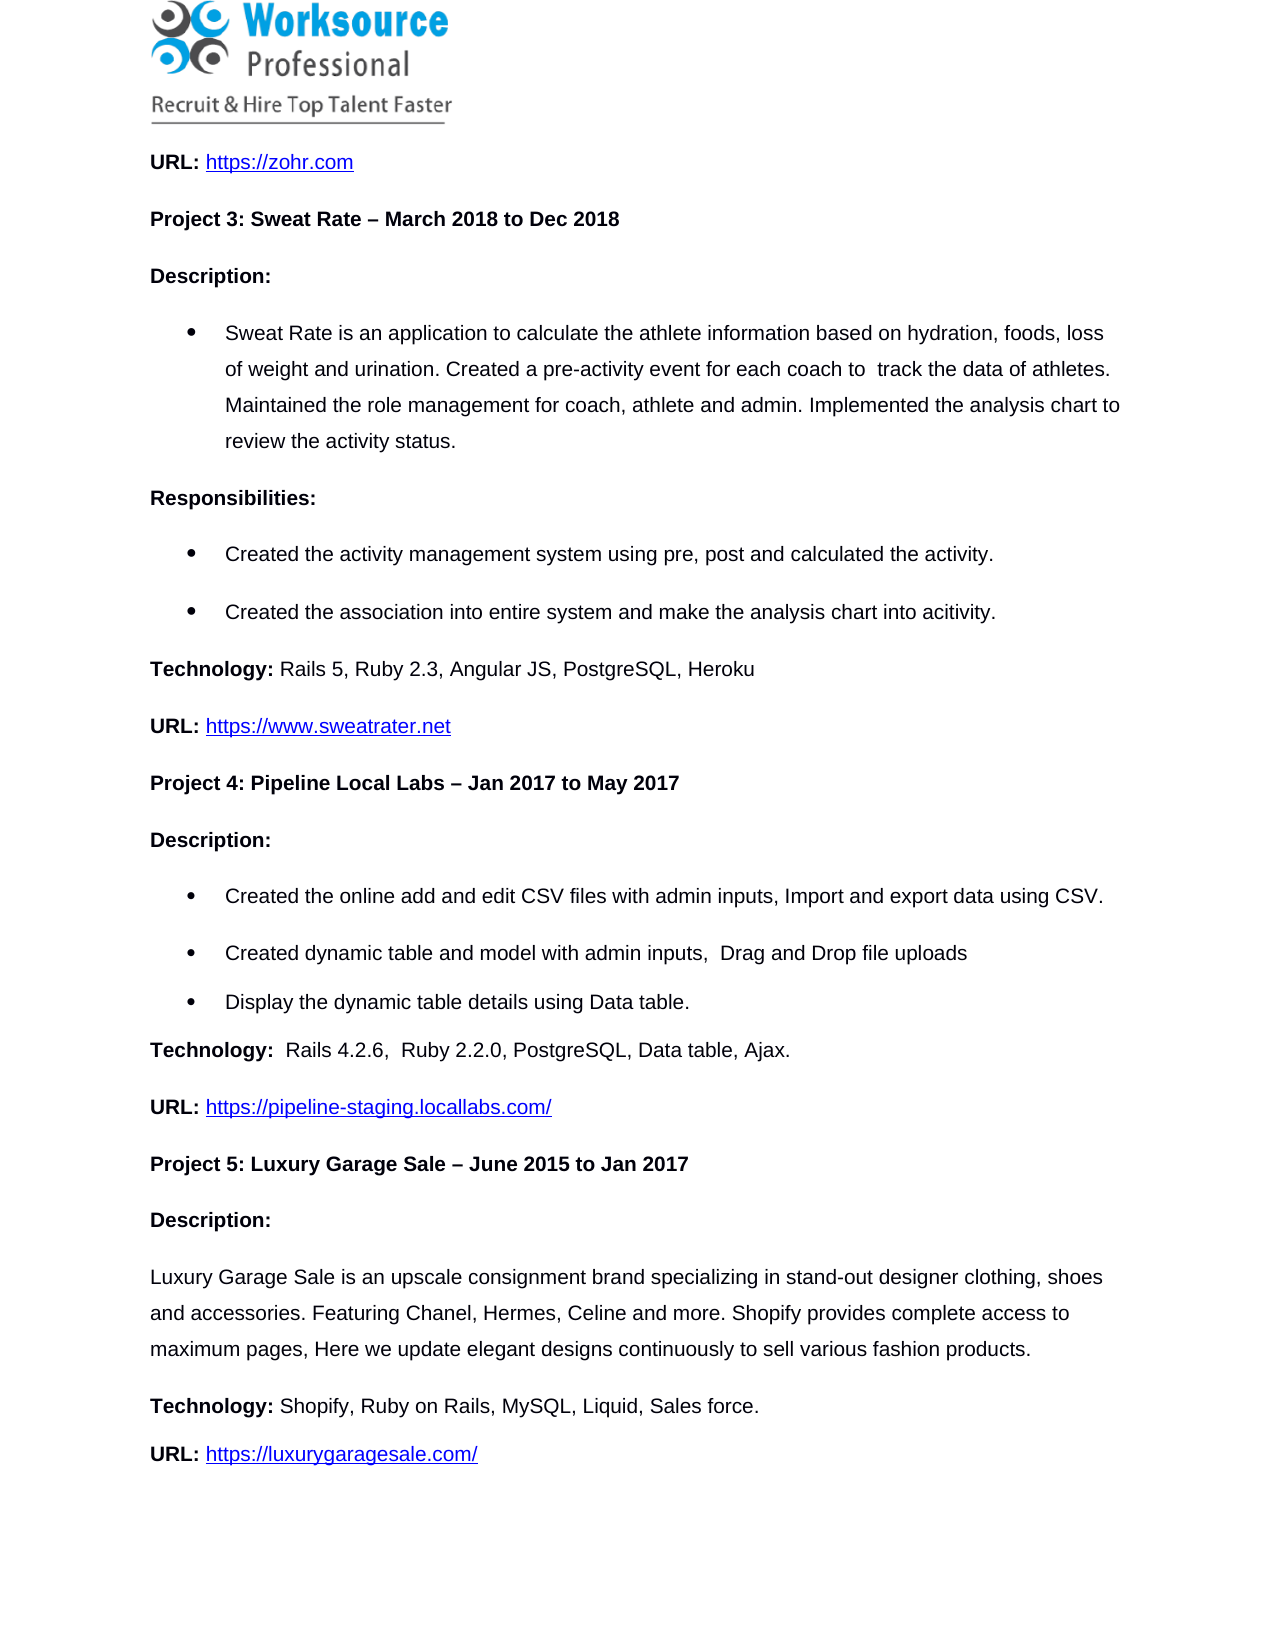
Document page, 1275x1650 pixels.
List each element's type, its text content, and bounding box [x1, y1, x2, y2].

text Description: [150, 827, 1125, 851]
text Project 5: Luxury Garage Sale – June 2015 to Jan 2017 [150, 1152, 1125, 1176]
text Description: [150, 1208, 1125, 1232]
text Responsibilities: [150, 485, 1125, 509]
text Technology: Shopify, Ruby on Rails, MySQL, Liquid, Sales force. [150, 1394, 1125, 1418]
list Technology: Rails 5, Ruby 2.3, Angular JS, PostgreSQL, Heroku [150, 657, 1125, 681]
text Description: [150, 263, 1125, 287]
list Display the dynamic table details using Data table. [187, 989, 1125, 1014]
text URL: https://pipeline-staging.locallabs.com/ [150, 1095, 1125, 1119]
list Created the association into entire system and make the analysis chart into acitivity. [187, 600, 1125, 624]
text Project 4: Pipeline Local Labs – Jan 2017 to May 2017 [150, 771, 1125, 795]
list Created dynamic table and model with admin inputs, Drag and Drop file uploads [187, 941, 1125, 965]
text Luxury Garage Sale is an upscale consignment brand specializing in stand-out designer clothing, shoes and accessories. Featuring Chanel, Hermes, Celine and more. Shopify provides complete access to maximum pages, Here we update elegant designs continuously to sell various fashion products. [150, 1265, 1125, 1361]
list Created the activity management system using pre, post and calculated the activity. [187, 542, 1125, 567]
list Sweat Rate is an application to calculate the athlete information based on hydration, foods, loss of weight and urination. Created a pre-activity event for each coach to track the data of athletes. Maintained the role management for coach, athlete and admin. Implemented the analysis chart to review the activity status. [187, 320, 1125, 453]
picture [150, 0, 453, 125]
text URL: https://zohr.com [150, 150, 1125, 174]
text Technology: Rails 4.2.6, Ruby 2.2.0, PostgreSQL, Data table, Ajax. [150, 1038, 1125, 1062]
text URL: https://luxurygaragesale.com/ [150, 1442, 1125, 1466]
text Project 3: Sweat Rate – March 2018 to Dec 2018 [150, 207, 1125, 231]
list Created the online add and edit CSV files with admin inputs, Import and export data using CSV. [187, 884, 1125, 908]
list URL: https://www.sweatrater.net [150, 714, 1125, 738]
